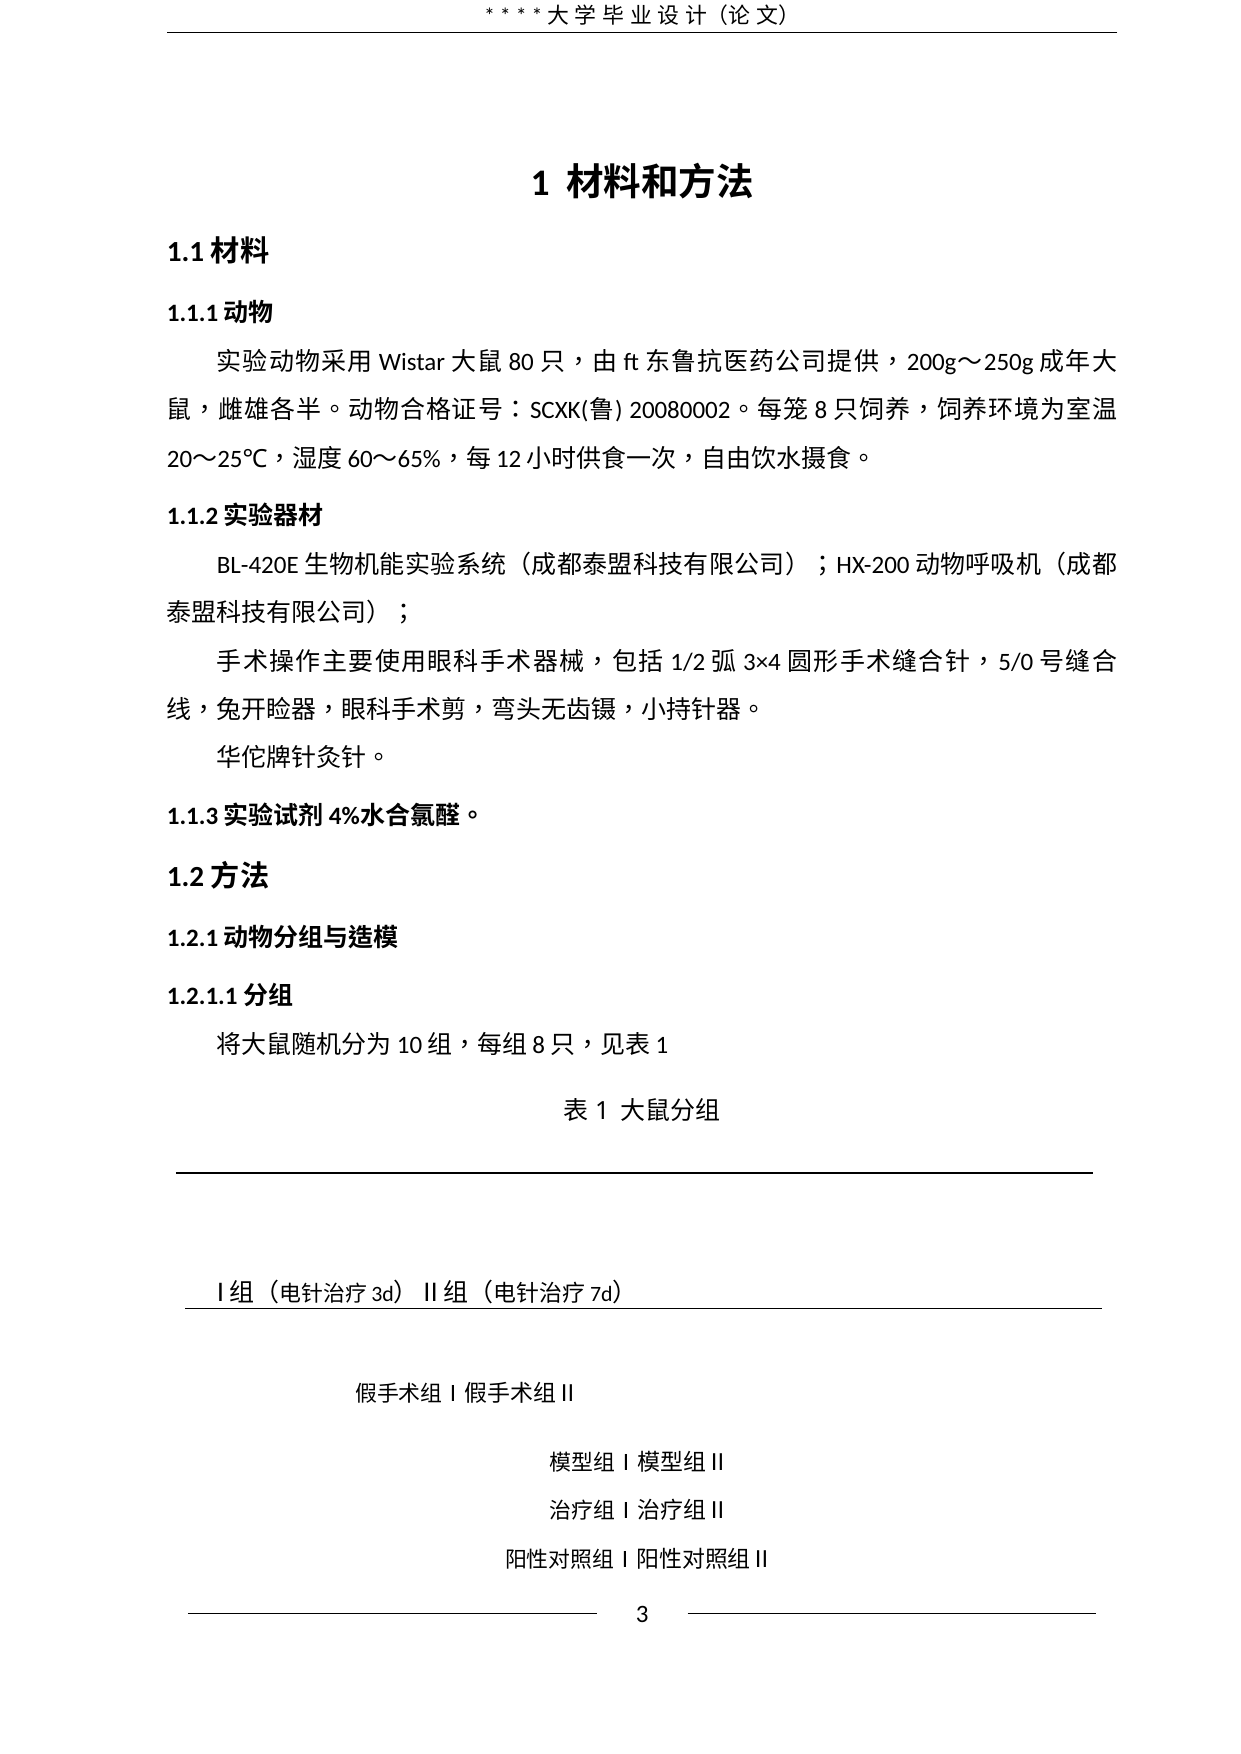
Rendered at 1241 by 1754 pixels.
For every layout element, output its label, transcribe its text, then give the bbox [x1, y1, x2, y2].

subtitle 1 材料和方法 [167, 154, 1117, 206]
text 华佗牌针灸针。 [167, 725, 1117, 773]
text 手术操作主要使用眼科手术器械，包括1/2弧3×4圆形手术缝合针，5/0号缝合线，兔开睑器，眼科手术剪，弯头无齿镊，小持针器。 [167, 628, 1117, 725]
subtitle 1.2.1 动物分组与造模 [167, 919, 1117, 953]
text 阳性对照组Ⅰ阳性对照组Ⅱ [167, 1524, 1112, 1573]
subtitle 1.1.1 动物 [167, 294, 1117, 328]
text 治疗组Ⅰ治疗组Ⅱ [167, 1476, 1112, 1524]
text 模型组Ⅰ模型组Ⅱ [167, 1428, 1112, 1476]
text 实验动物采用Wistar大鼠80只，由ft东鲁抗医药公司提供，200g～250g成年大鼠，雌雄各半。动物合格证号：SCXK(鲁) 20080002。每笼8只饲养，饲养环境为室温20～25℃，湿度60～65%，每12小时供食一次，自由饮水摄食。 [167, 328, 1117, 473]
subtitle 1.2.1.1 分组 [167, 977, 1117, 1012]
subtitle 1.2 方法 [167, 855, 1117, 895]
text Ⅰ组（电针治疗3d）Ⅱ组（电针治疗7d） [167, 1260, 1117, 1308]
subtitle 1.1.2 实验器材 [167, 497, 1117, 531]
text 表 1 大鼠分组 [167, 1093, 1117, 1127]
text 假手术组Ⅰ假手术组Ⅱ [355, 1359, 1117, 1407]
text 将大鼠随机分为10组，每组8只，见表 1 [167, 1012, 1117, 1060]
text BL-420E生物机能实验系统（成都泰盟科技有限公司）；HX-200动物呼吸机（成都泰盟科技有限公司）； [167, 531, 1117, 628]
subtitle 1.1 材料 [167, 230, 1117, 270]
subtitle 1.1.3 实验试剂4%水合氯醛。 [167, 797, 1117, 831]
